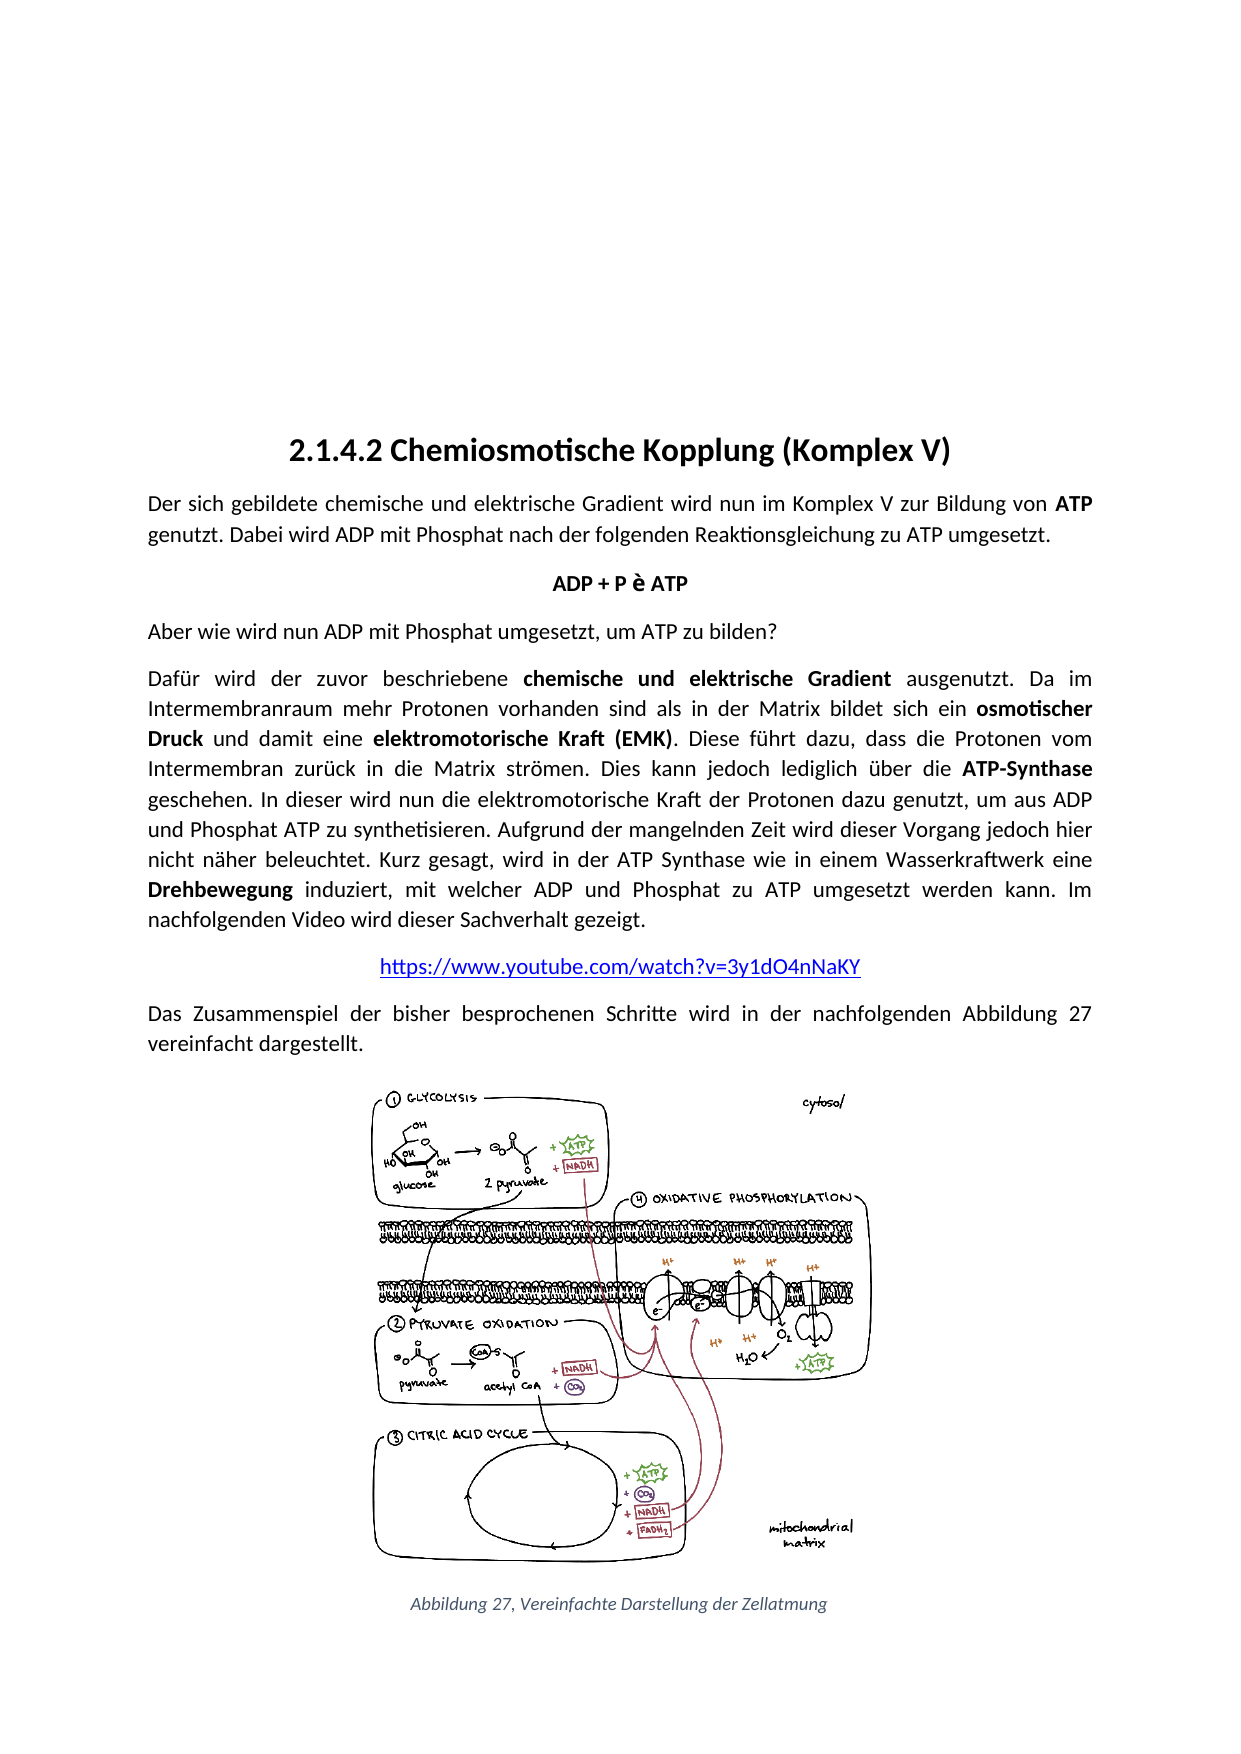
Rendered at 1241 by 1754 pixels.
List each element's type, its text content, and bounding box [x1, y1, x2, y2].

text ADP + P è ATP [148, 567, 1093, 598]
picture [362, 1076, 878, 1573]
text Aber wie wird nun ADP mit Phosphat umgesetzt, um ATP zu bilden? [148, 617, 1093, 645]
text Das Zusammenspiel der bisher besprochenen Schritte wird in der nachfolgenden Abbildung 27 vereinfacht dargestellt. [148, 999, 1093, 1057]
text https://www.youtube.com/watch?v=3y1dO4nNaKY [148, 952, 1093, 980]
text Abbildung 27, Vereinfachte Darstellung der Zellatmung [148, 1592, 1093, 1615]
text Dafür wird der zuvor beschriebene chemische und elektrische Gradient ausgenutzt. Da im Intermembranraum mehr Protonen vorhanden sind als in der Matrix bildet sich ein osmotischer Druck und damit eine elektromotorische Kraft (EMK). Diese führt dazu, dass die Protonen vom Intermembran zurück in die Matrix strömen. Dies kann jedoch lediglich über die ATP-Synthase geschehen. In dieser wird nun die elektromotorische Kraft der Protonen dazu genutzt, um aus ADP und Phosphat ATP zu synthetisieren. Aufgrund der mangelnden Zeit wird dieser Vorgang jedoch hier nicht näher beleuchtet. Kurz gesagt, wird in der ATP Synthase wie in einem Wasserkraftwerk eine Drehbewegung induziert, mit welcher ADP und Phosphat zu ATP umgesetzt werden kann. Im nachfolgenden Video wird dieser Sachverhalt gezeigt. [148, 664, 1093, 933]
text 2.1.4.2 Chemiosmotische Kopplung (Komplex V) [148, 429, 1093, 469]
text Der sich gebildete chemische und elektrische Gradient wird nun im Komplex V zur Bildung von ATP genutzt. Dabei wird ADP mit Phosphat nach der folgenden Reaktionsgleichung zu ATP umgesetzt. [148, 489, 1093, 548]
